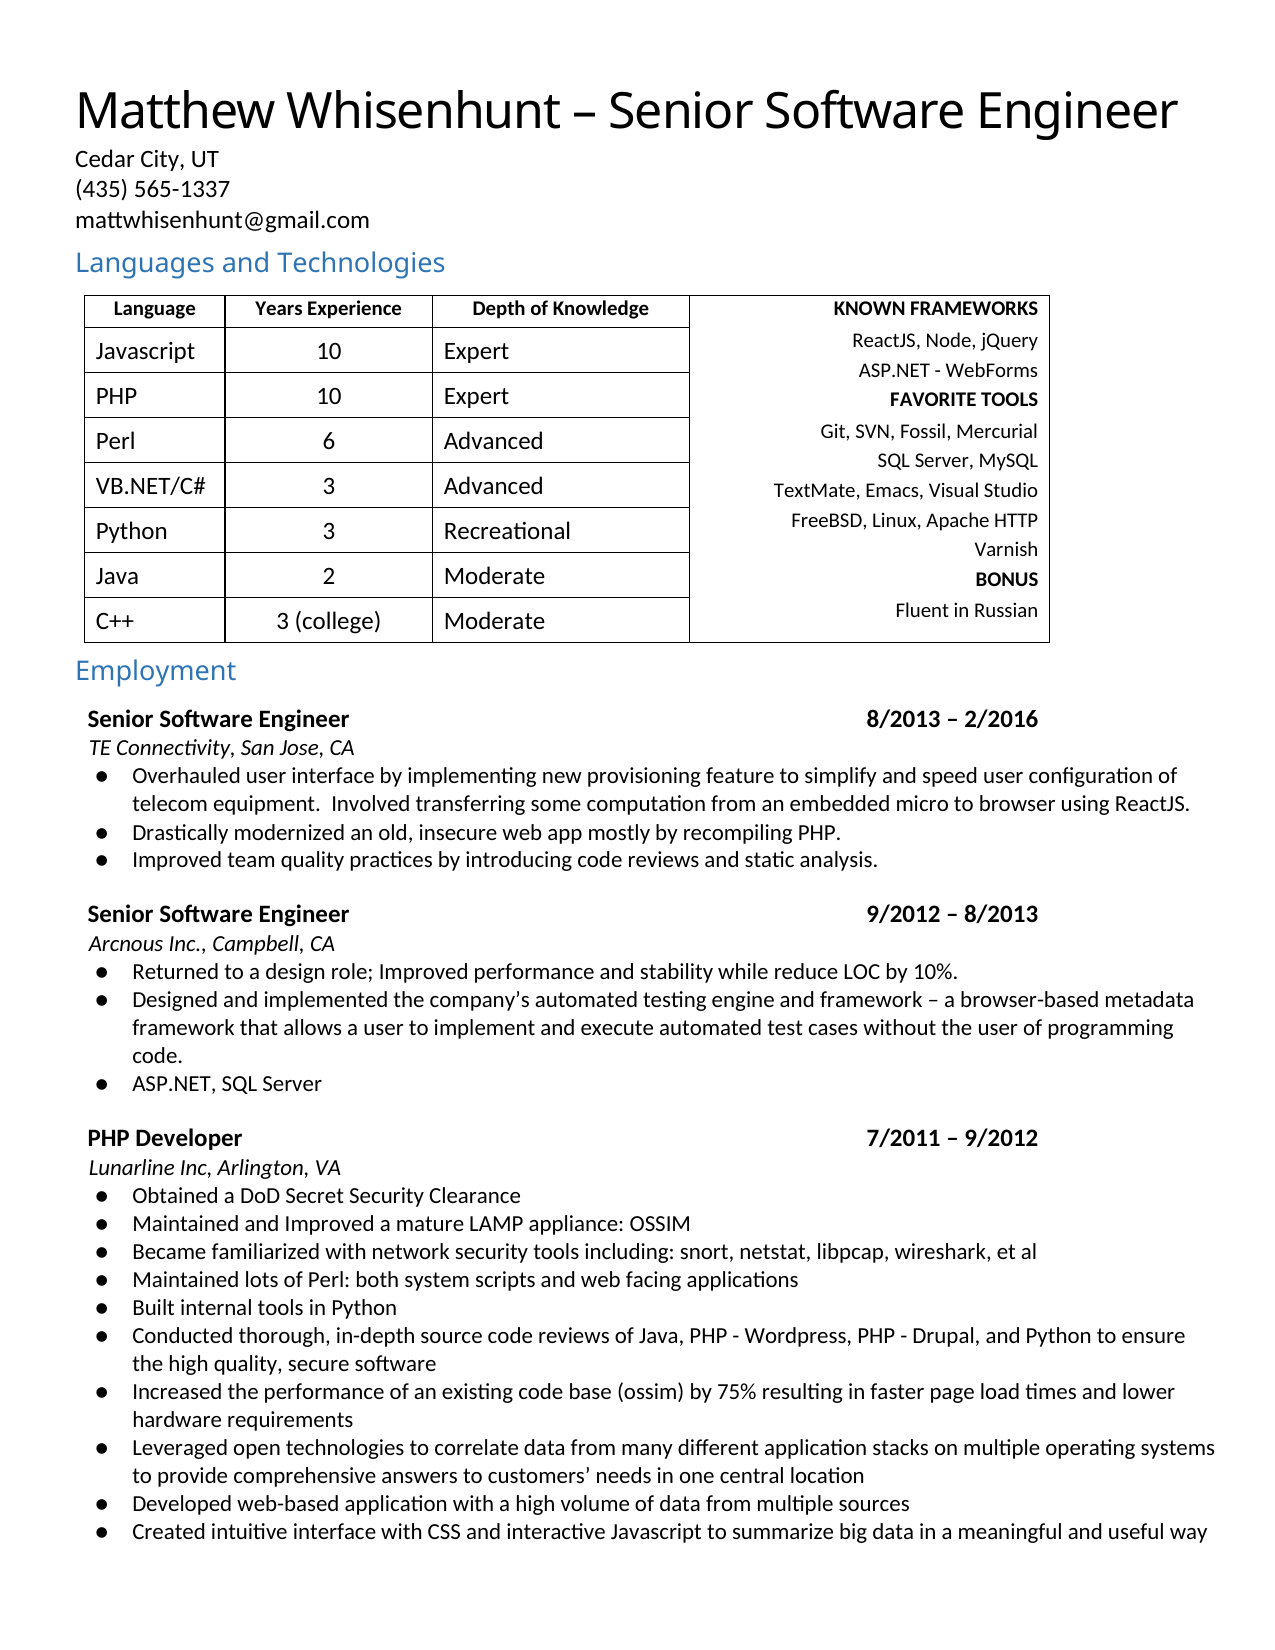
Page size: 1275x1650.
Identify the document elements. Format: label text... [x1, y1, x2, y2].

table_header Senior Software Engineer [76, 703, 562, 733]
text Increased the performance of an existing code base (ossim) by 75% resulting in faster page load times and lower hardware requirements [75, 1377, 1200, 1433]
table_header Years Experience [226, 296, 432, 327]
table_cell 3 [226, 508, 432, 552]
text Designed and implemented the company’s automated testing engine and framework – a browser-based metadata framework that allows a user to implement and execute automated test cases without the user of programming code. [75, 985, 1200, 1069]
table_cell 10 [226, 373, 432, 417]
text ASP.NET, SQL Server [75, 1069, 1200, 1097]
text TE Connectivity, San Jose, CA [88, 733, 1200, 762]
table_cell 2 [226, 553, 432, 597]
table_cell Advanced [433, 418, 689, 462]
text Lunarline Inc, Arlington, VA [88, 1153, 1200, 1181]
table_cell Javascript [85, 328, 224, 372]
text Became familiarized with network security tools including: snort, netstat, libpcap, wireshark, et al [75, 1237, 1200, 1265]
table_header KNOWN FRAMEWORKS ReactJS, Node, jQuery ASP.NET - WebForms FAVORITE TOOLS Git, SVN, Fossil, Mercurial SQL Server, MySQL TextMate, Emacs, Visual Studio FreeBSD, Linux, Apache HTTP Varnish BONUS Fluent in Russian [690, 296, 1049, 642]
text Created intuitive interface with CSS and interactive Javascript to summarize big data in a meaningful and useful way [75, 1517, 1200, 1545]
text (435) 565-1337 [75, 174, 1200, 204]
table_cell VB.NET/C# [85, 463, 224, 507]
text Leveraged open technologies to correlate data from many different application stacks on multiple operating systems to provide comprehensive answers to customers’ needs in one central location [75, 1433, 1200, 1489]
table_cell Advanced [433, 463, 689, 507]
table_cell Perl [85, 418, 224, 462]
table_cell Moderate [433, 553, 689, 597]
table_cell Expert [433, 328, 689, 372]
text Maintained and Improved a mature LAMP appliance: OSSIM [75, 1209, 1200, 1237]
text Overhauled user interface by implementing new provisioning feature to simplify and speed user configuration of telecom equipment. Involved transferring some computation from an embedded micro to browser using ReactJS. [75, 762, 1200, 818]
table_cell 3 (college) [226, 598, 432, 642]
text Built internal tools in Python [75, 1293, 1200, 1321]
text Returned to a design role; Improved performance and stability while reduce LOC by 10%. [75, 957, 1200, 985]
text Cedar City, UT [75, 143, 1200, 174]
table_header 9/2012 – 8/2013 [562, 899, 1049, 929]
text Obtained a DoD Secret Security Clearance [75, 1181, 1200, 1209]
table_cell 6 [226, 418, 432, 462]
table_cell C++ [85, 598, 224, 642]
table_cell Java [85, 553, 224, 597]
text Conducted thorough, in-depth source code reviews of Java, PHP - Wordpress, PHP - Drupal, and Python to ensure the high quality, secure software [75, 1321, 1200, 1377]
subtitle Languages and Technologies [75, 243, 1200, 280]
text Developed web-based application with a high volume of data from multiple sources [75, 1489, 1200, 1517]
table_cell 10 [226, 328, 432, 372]
title Matthew Whisenhunt – Senior Software Engineer [75, 75, 1200, 143]
text Maintained lots of Perl: both system scripts and web facing applications [75, 1265, 1200, 1293]
text Drastically modernized an old, insecure web app mostly by recompiling PHP. [75, 818, 1200, 846]
table_header 8/2013 – 2/2016 [562, 703, 1049, 733]
table_header Senior Software Engineer [76, 899, 562, 929]
table_cell 3 [226, 463, 432, 507]
table_cell Python [85, 508, 224, 552]
text Improved team quality practices by introducing code reviews and static analysis. [75, 846, 1200, 874]
table_cell Expert [433, 373, 689, 417]
table_header 7/2011 – 9/2012 [562, 1122, 1049, 1153]
table_header Depth of Knowledge [433, 296, 689, 327]
table_header PHP Developer [76, 1122, 562, 1153]
table_cell PHP [85, 373, 224, 417]
subtitle Employment [75, 652, 1200, 688]
table_cell Moderate [433, 598, 689, 642]
table_header Language [85, 296, 224, 327]
text Arcnous Inc., Campbell, CA [88, 929, 1200, 957]
table_cell Recreational [433, 508, 689, 552]
text mattwhisenhunt@gmail.com [75, 204, 1200, 235]
